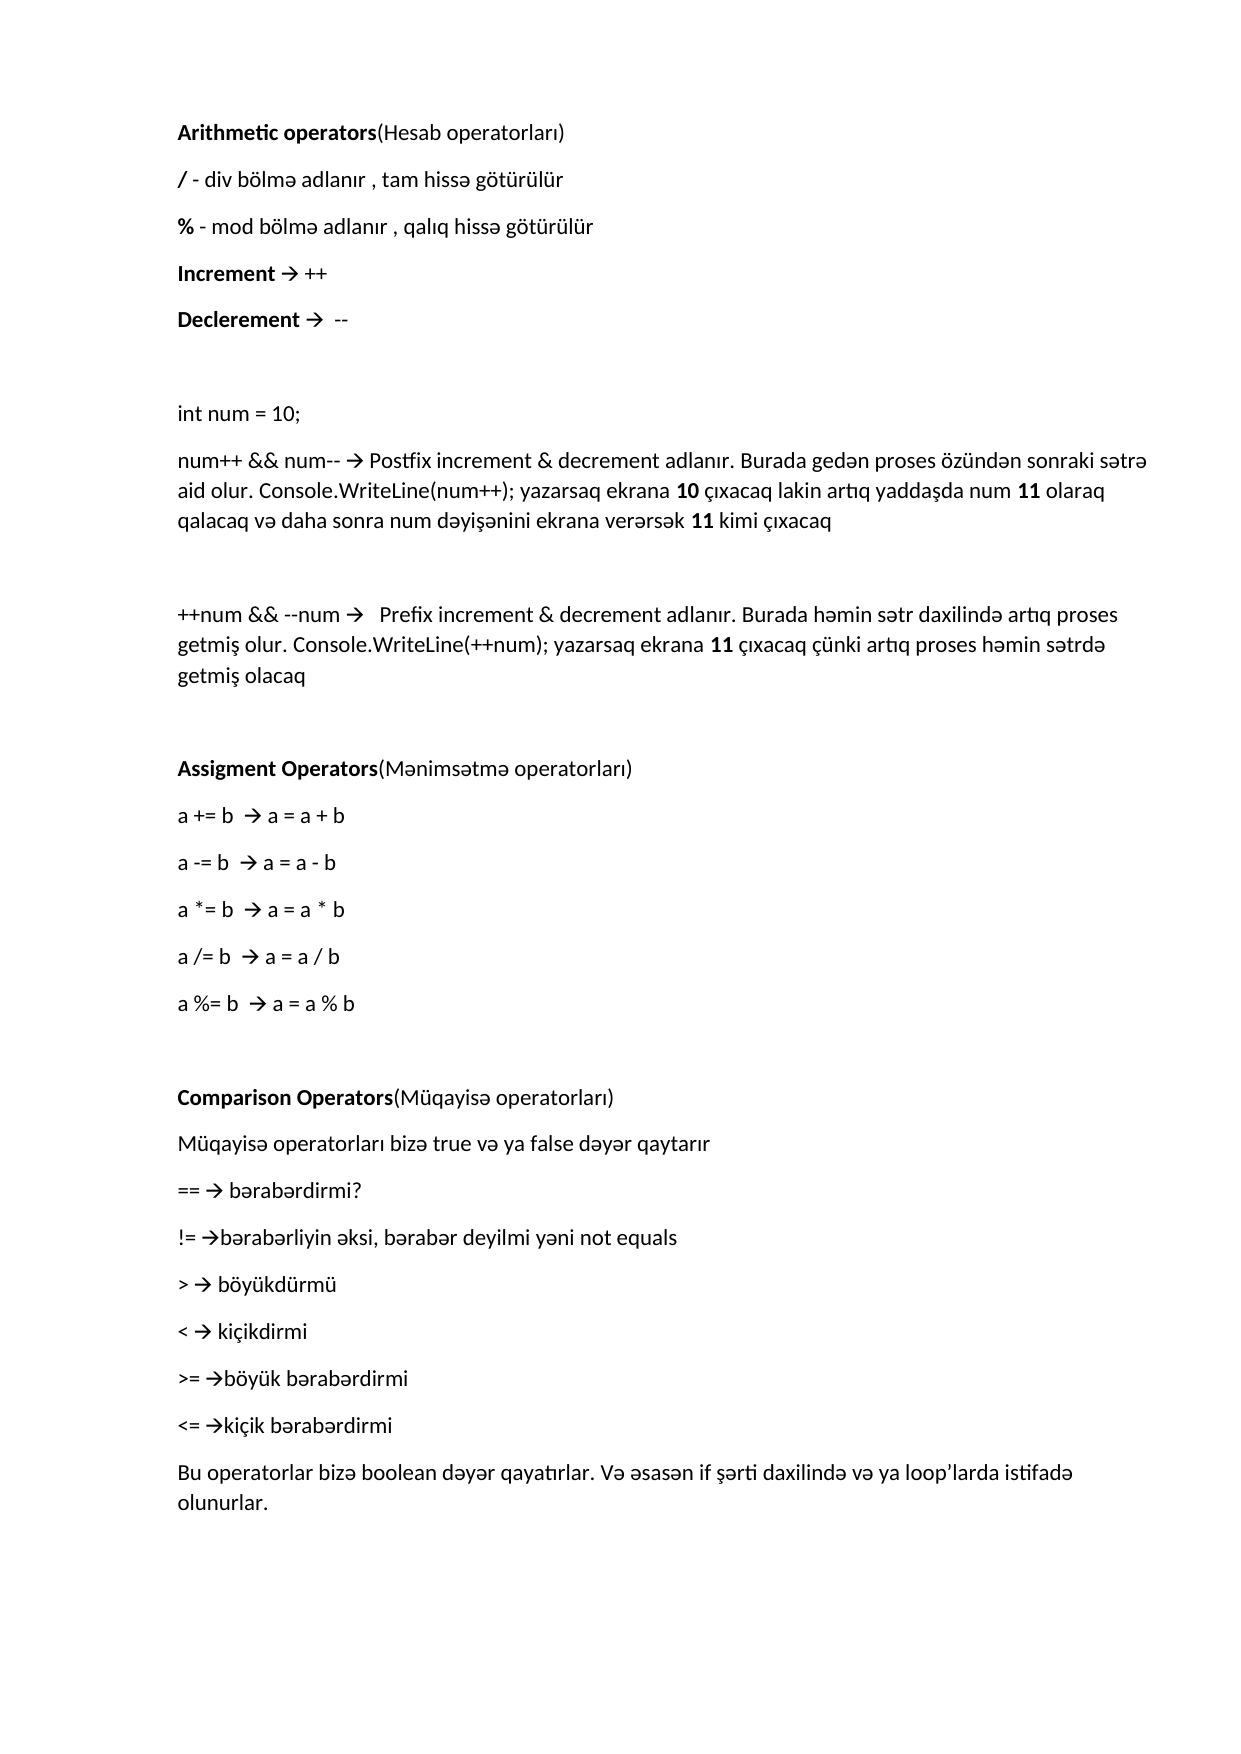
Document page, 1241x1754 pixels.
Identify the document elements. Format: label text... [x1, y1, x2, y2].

text Müqayisə operatorları bizə true və ya false dəyər qaytarır [177, 1129, 1152, 1158]
text Bu operatorlar bizə boolean dəyər qayatırlar. Və əsasən if şərti daxilində və ya loop’larda istifadə olunurlar. [177, 1458, 1152, 1516]
text a %= b 🡪 a = a % b [177, 989, 1152, 1017]
text int num = 10; [177, 399, 1152, 427]
text ++num && --num 🡪 Prefix increment & decrement adlanır. Burada həmin sətr daxilində artıq proses getmiş olur. Console.WriteLine(++num); yazarsaq ekrana 11 çıxacaq çünki artıq proses həmin sətrdə getmiş olacaq [177, 600, 1152, 689]
text != 🡪bərabərliyin əksi, bərabər deyilmi yəni not equals [177, 1223, 1152, 1251]
text >= 🡪böyük bərabərdirmi [177, 1364, 1152, 1392]
text a /= b 🡪 a = a / b [177, 942, 1152, 970]
text Assigment Operators(Mənimsətmə operatorları) [177, 754, 1152, 783]
text a *= b 🡪 a = a * b [177, 895, 1152, 923]
text a += b 🡪 a = a + b [177, 801, 1152, 829]
text Declerement 🡪 -- [177, 306, 1152, 334]
text num++ && num-- 🡪 Postfix increment & decrement adlanır. Burada gedən proses özündən sonraki sətrə aid olur. Console.WriteLine(num++); yazarsaq ekrana 10 çıxacaq lakin artıq yaddaşda num 11 olaraq qalacaq və daha sonra num dəyişənini ekrana verərsək 11 kimi çıxacaq [177, 446, 1152, 535]
text == 🡪 bərabərdirmi? [177, 1176, 1152, 1204]
text / - div bölmə adlanır , tam hissə götürülür [177, 165, 1152, 193]
text % - mod bölmə adlanır , qalıq hissə götürülür [177, 212, 1152, 240]
text Increment 🡪 ++ [177, 259, 1152, 287]
text Comparison Operators(Müqayisə operatorları) [177, 1083, 1152, 1111]
text > 🡪 böyükdürmü [177, 1270, 1152, 1298]
text <= 🡪kiçik bərabərdirmi [177, 1411, 1152, 1439]
text a -= b 🡪 a = a - b [177, 848, 1152, 876]
text Arithmetic operators(Hesab operatorları) [177, 118, 1152, 146]
text < 🡪 kiçikdirmi [177, 1317, 1152, 1345]
